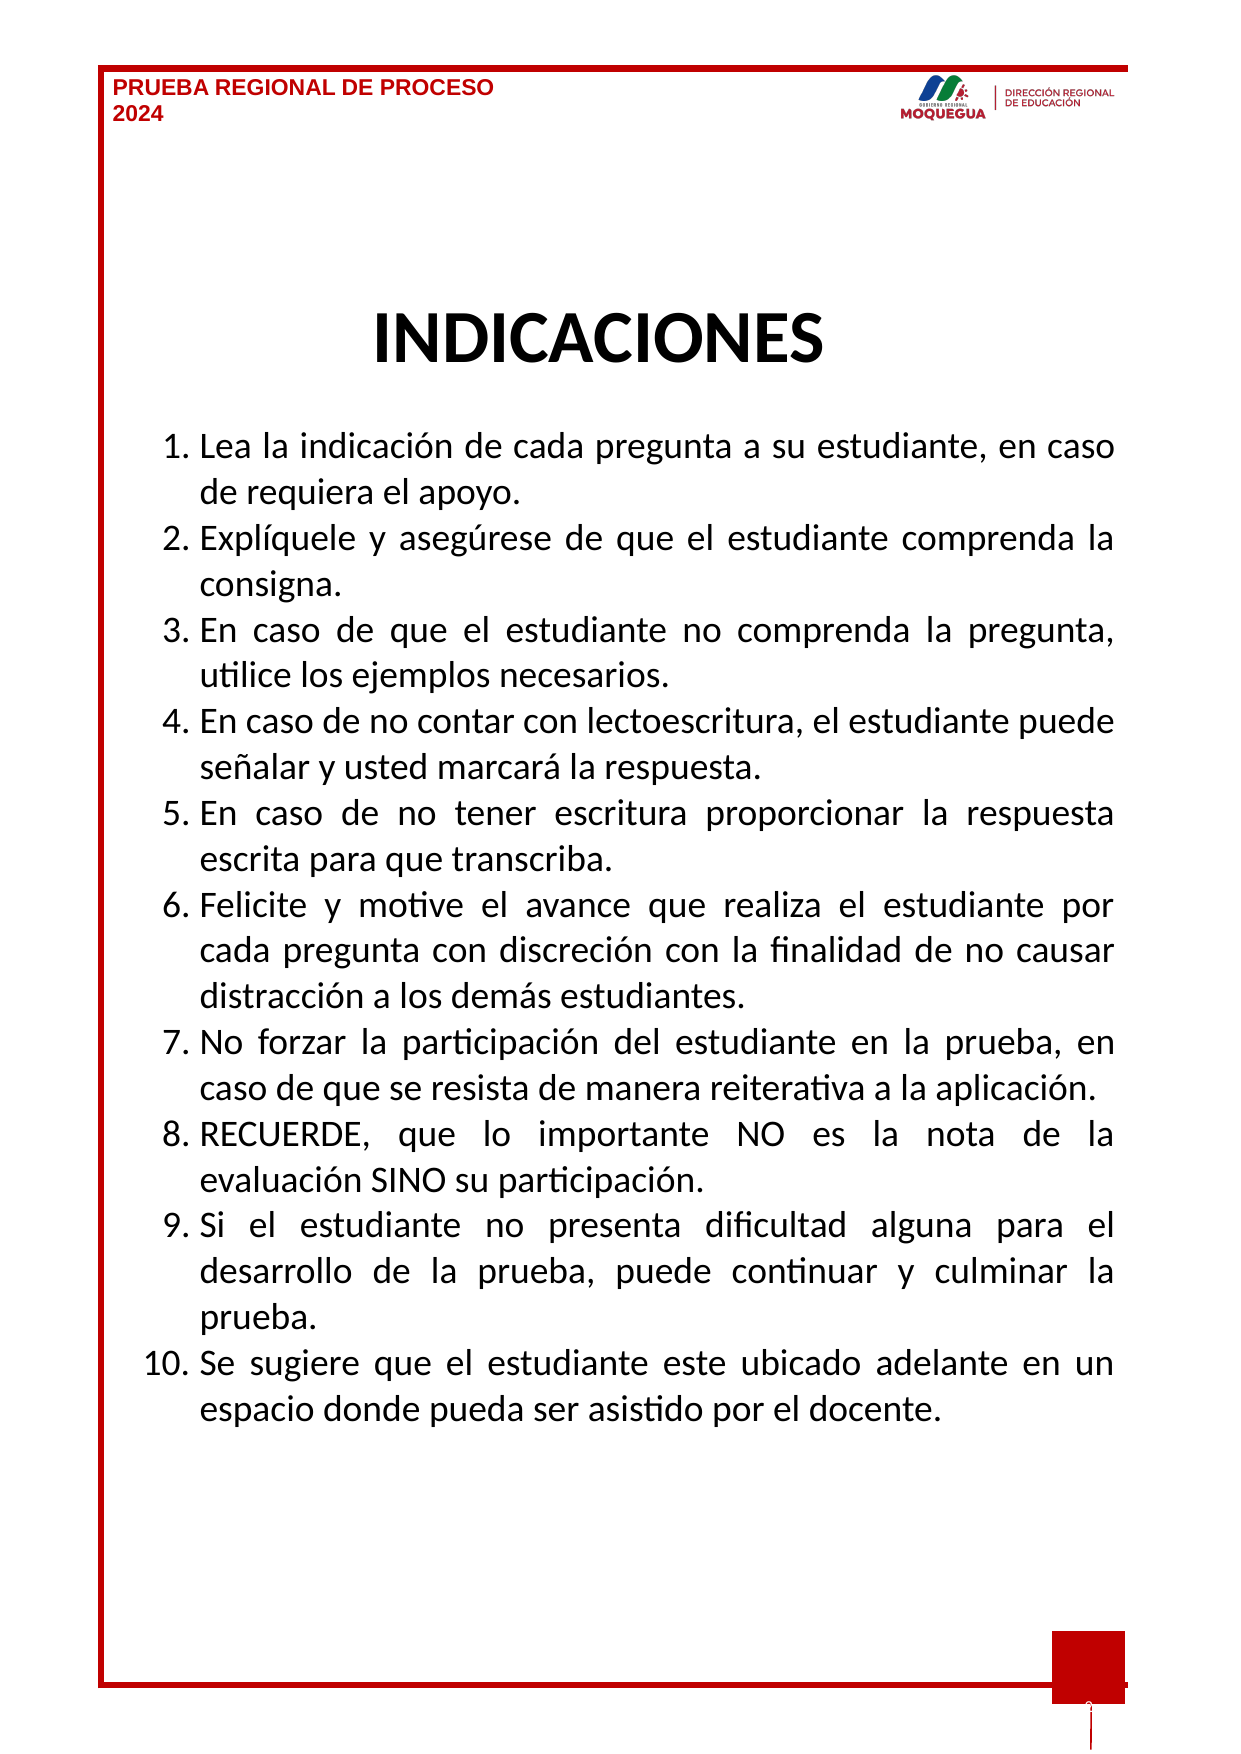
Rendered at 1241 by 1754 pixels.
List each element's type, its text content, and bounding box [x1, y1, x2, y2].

picture [893, 72, 1122, 134]
table_header INDICACIONES Lea la indicación de cada pregunta a su estudiante, en caso de requiera el apoyo. Explíquele y asegúrese de que el estudiante comprenda la consigna. En caso de que el estudiante no comprenda la pregunta, utilice los ejemplos necesarios. En caso de no contar con lectoescritura, el estudiante puede señalar y usted marcará la respuesta. En caso de no tener escritura proporcionar la respuesta escrita para que transcriba. Felicite y motive el avance que realiza el estudiante por cada pregunta con discreción con la finalidad de no causar distracción a los demás estudiantes. No forzar la participación del estudiante en la prueba, en caso de que se resista de manera reiterativa a la aplicación. RECUERDE, que lo importante NO es la nota de la evaluación SINO su participación. Si el estudiante no presenta dificultad alguna para el desarrollo de la prueba, puede continuar y culminar la prueba. Se sugiere que el estudiante este ubicado adelante en un espacio donde pueda ser asistido por el docente. [113, 177, 1127, 1431]
